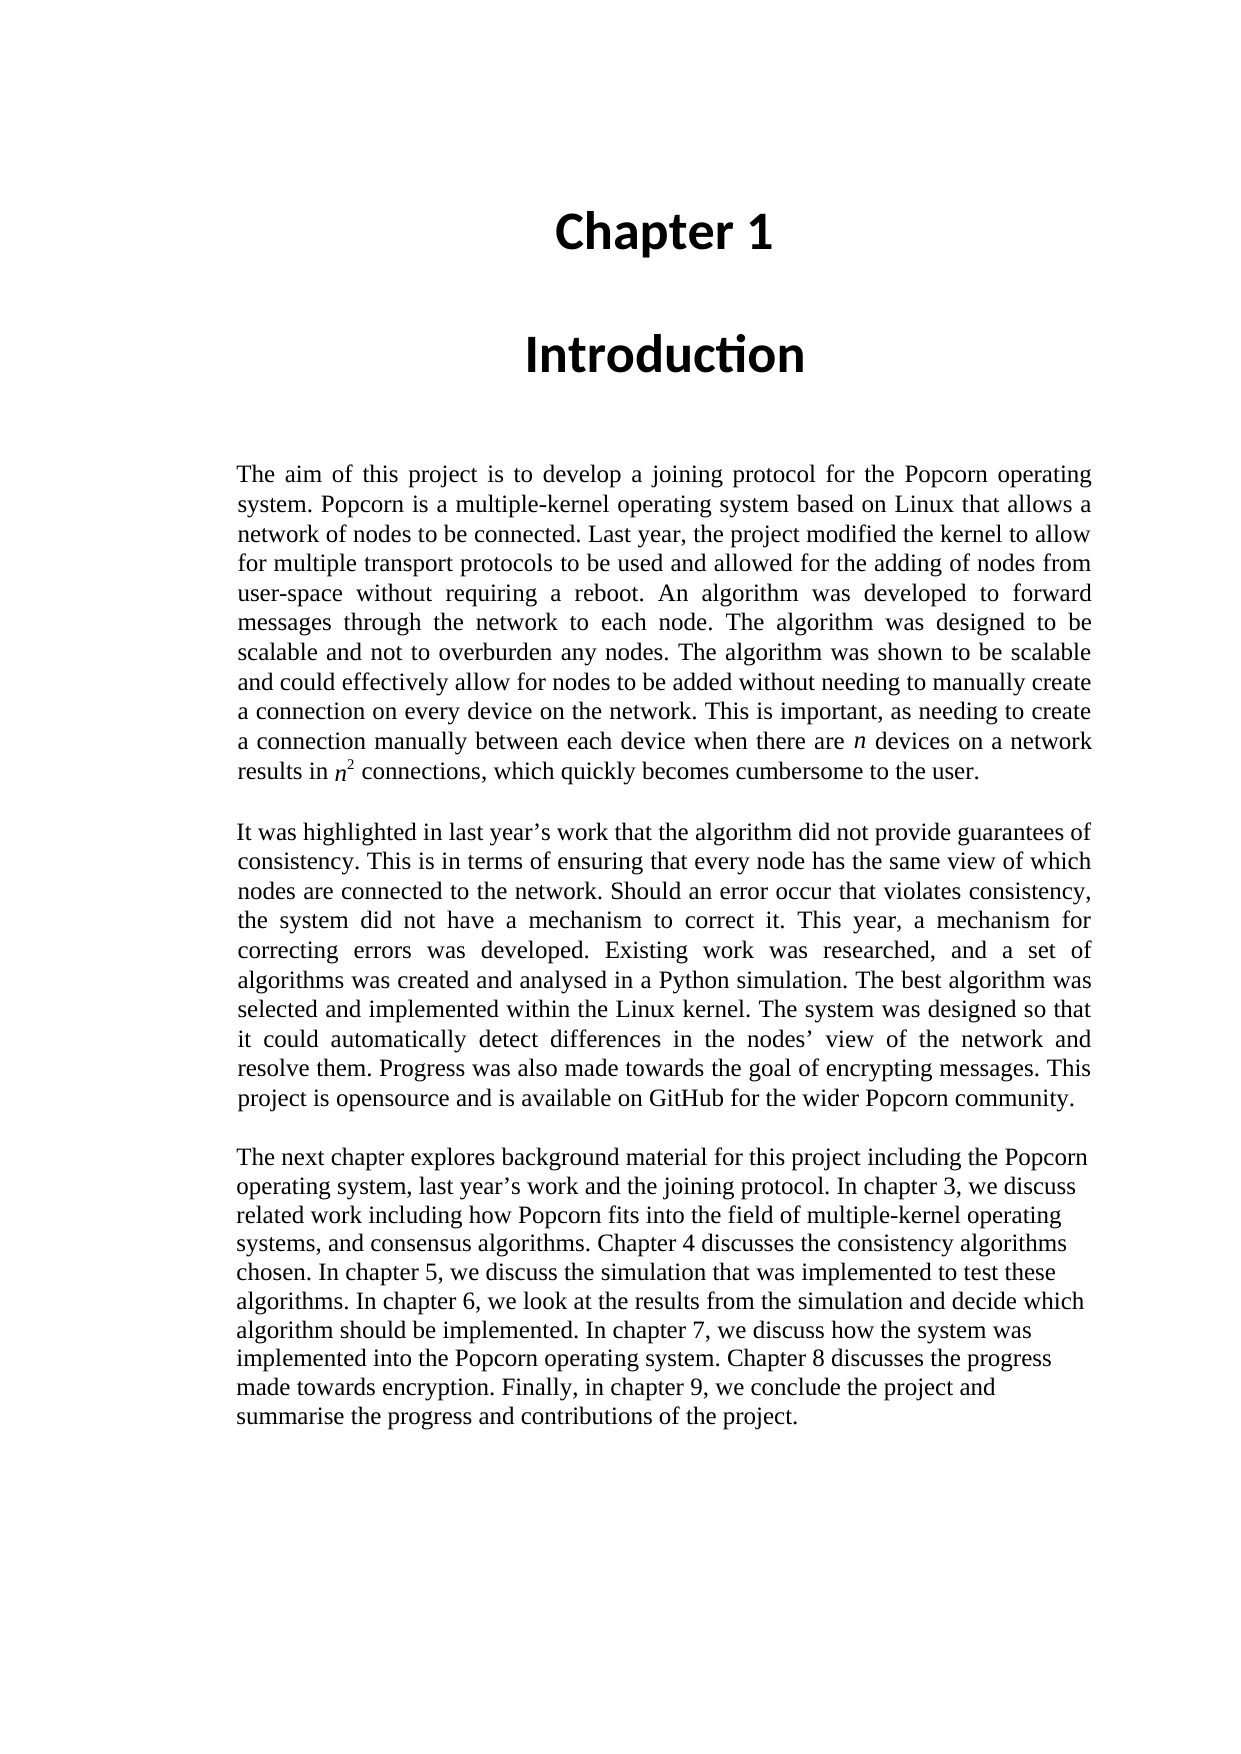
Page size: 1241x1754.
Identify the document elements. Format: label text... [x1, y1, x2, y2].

text It was highlighted in last year’s work that the algorithm did not provide guarantees of consistency. This is in terms of ensuring that every node has the same view of which nodes are connected to the network. Should an error occur that violates consistency, the system did not have a mechanism to correct it. This year, a mechanism for correcting errors was developed. Existing work was researched, and a set of algorithms was created and analysed in a Python simulation. The best algorithm was selected and implemented within the Linux kernel. The system was designed so that it could automatically detect differences in the nodes’ view of the network and resolve them. Progress was also made towards the goal of encrypting messages. This project is opensource and is available on GitHub for the wider Popcorn community. [236, 817, 1092, 1112]
text The next chapter explores background material for this project including the Popcorn operating system, last year’s work and the joining protocol. In chapter 3, we discuss related work including how Popcorn fits into the field of multiple-kernel operating systems, and consensus algorithms. Chapter 4 discusses the consistency algorithms chosen. In chapter 5, we discuss the simulation that was implemented to test these algorithms. In chapter 6, we look at the results from the simulation and decide which algorithm should be implemented. In chapter 7, we discuss how the system was implemented into the Popcorn operating system. Chapter 8 discusses the progress made towards encryption. Finally, in chapter 9, we conclude the project and summarise the progress and contributions of the project. [236, 1142, 1092, 1430]
title Chapter 1 [236, 197, 1092, 263]
subtitle Introduction [237, 320, 1092, 386]
text The aim of this project is to develop a joining protocol for the Popcorn operating system. Popcorn is a multiple-kernel operating system based on Linux that allows a network of nodes to be connected. Last year, the project modified the kernel to allow for multiple transport protocols to be used and allowed for the adding of nodes from user-space without requiring a reboot. An algorithm was developed to forward messages through the network to each node. The algorithm was designed to be scalable and not to overburden any nodes. The algorithm was shown to be scalable and could effectively allow for nodes to be added without needing to manually create a connection on every device on the network. This is important, as needing to create a connection manually between each device when there are devices on a network results in connections, which quickly becomes cumbersome to the user. [236, 459, 1092, 786]
